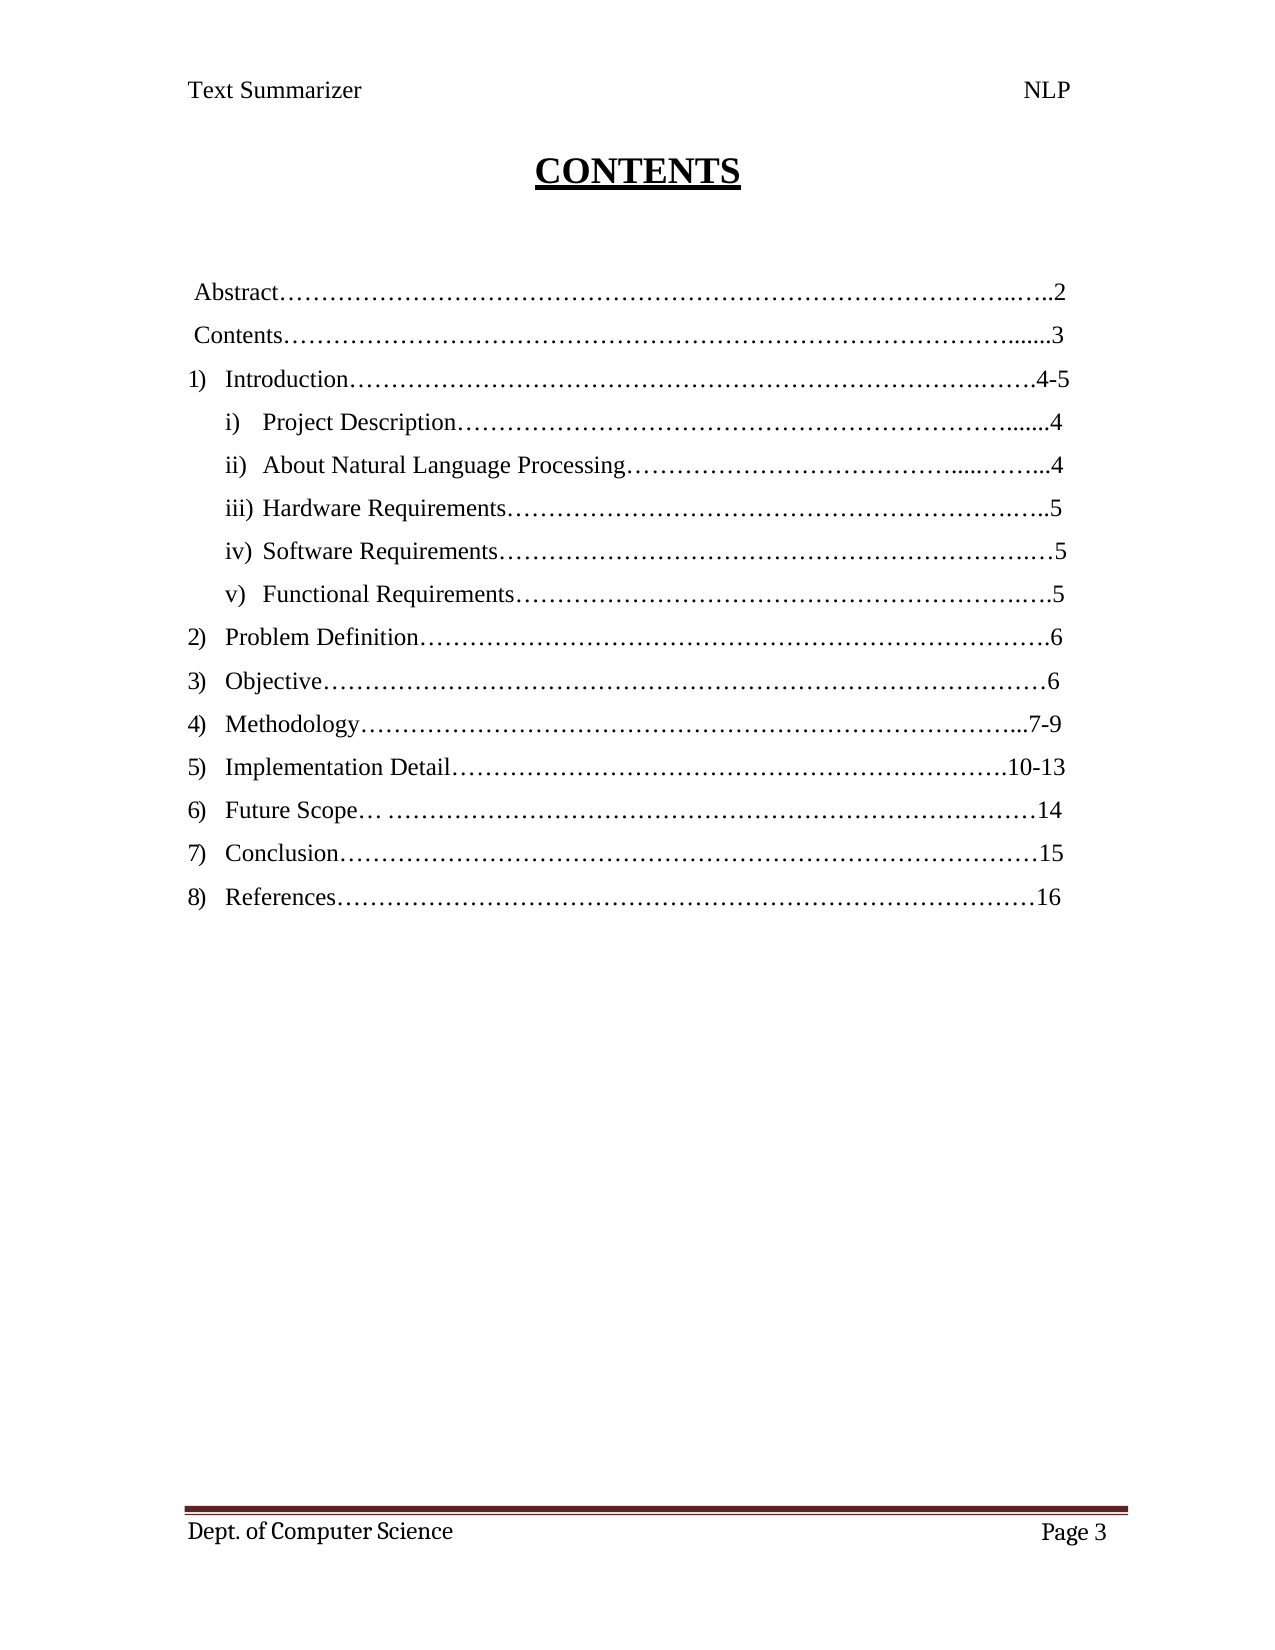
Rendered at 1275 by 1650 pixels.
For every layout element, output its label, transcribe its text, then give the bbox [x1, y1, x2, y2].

subtitle CONTENTS [305, 148, 970, 191]
